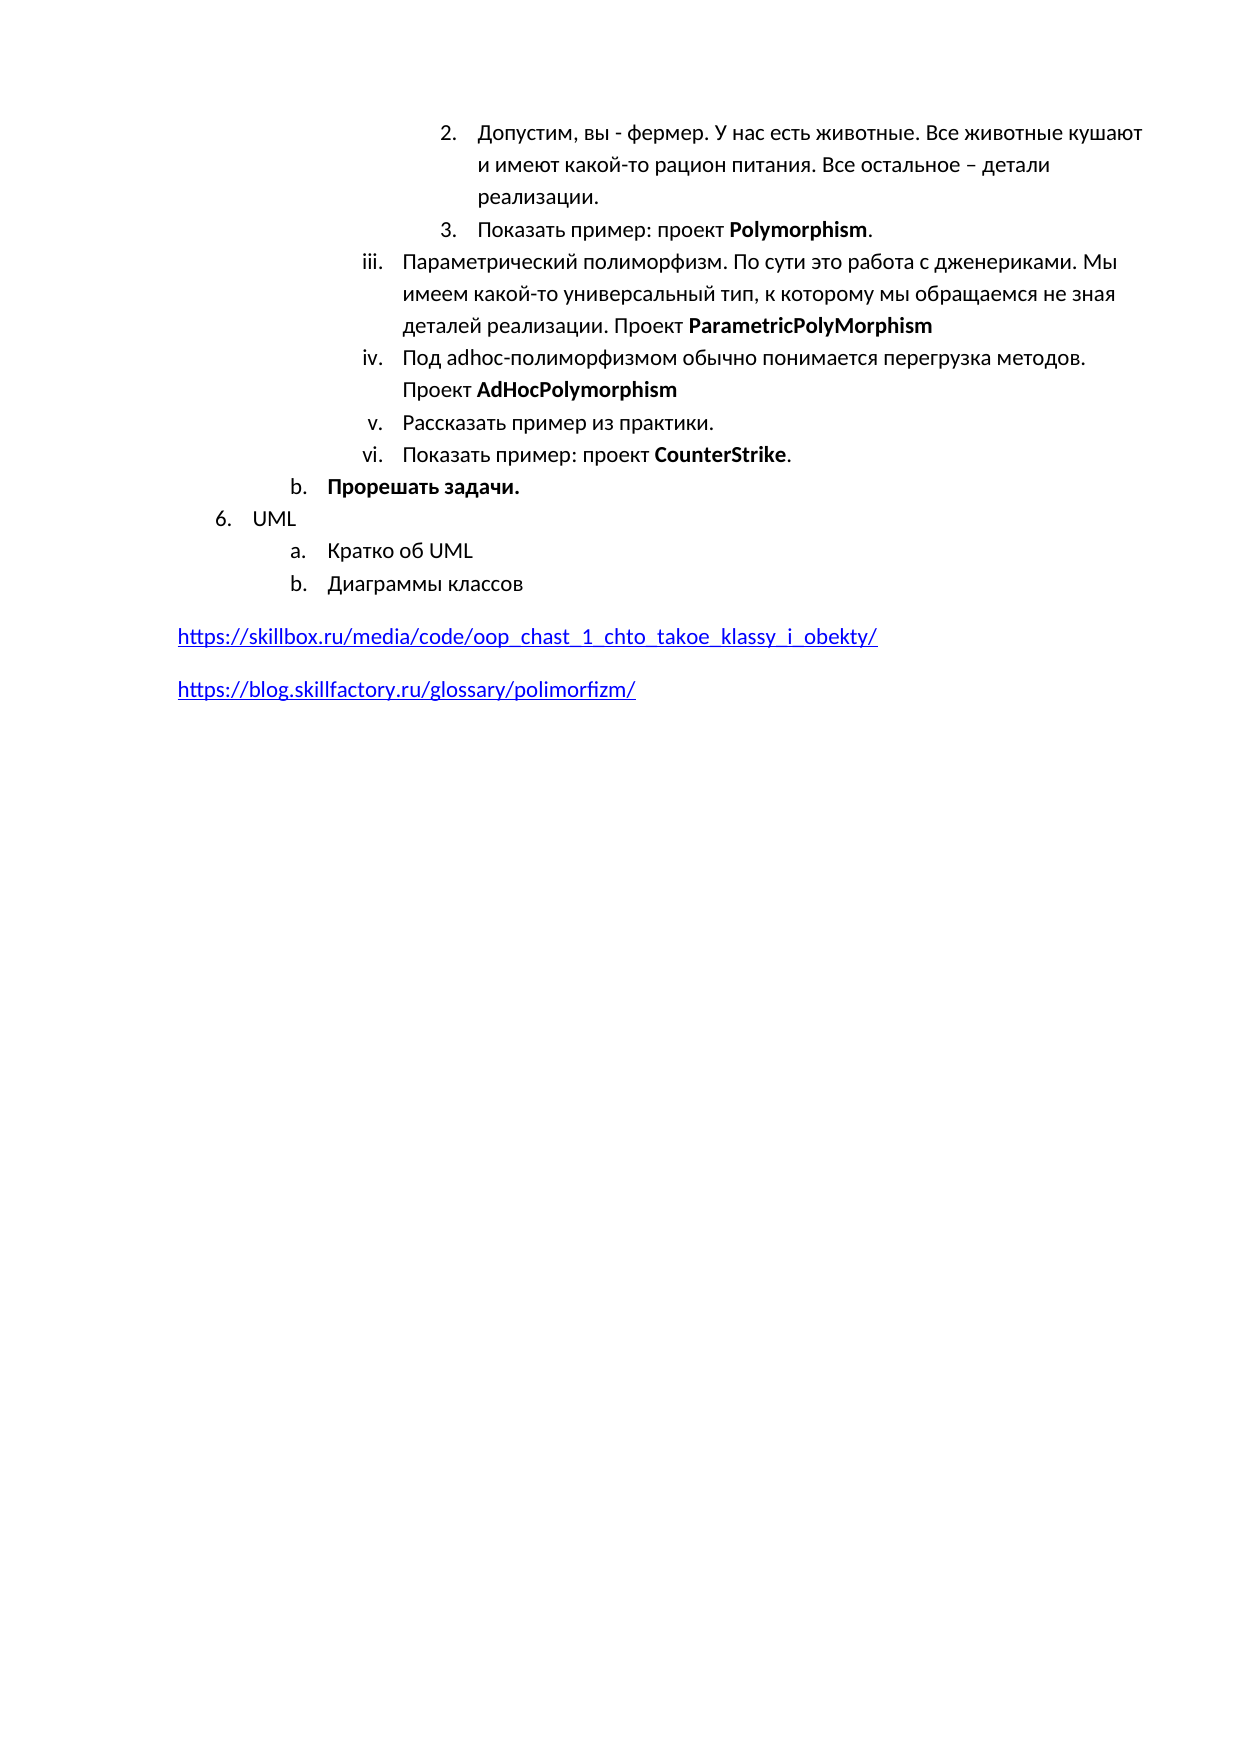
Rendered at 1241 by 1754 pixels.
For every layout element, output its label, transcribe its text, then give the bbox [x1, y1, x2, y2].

list Рассказать пример из практики. [383, 408, 1152, 436]
list Диаграммы классов [290, 569, 1152, 597]
list Допустим, вы - фермер. У нас есть животные. Все животные кушают и имеют какой-то рацион питания. Все остальное – детали реализации. [440, 118, 1152, 211]
list Показать пример: проект Polymorphism. [440, 215, 1152, 243]
list UML [215, 504, 1152, 532]
list Кратко об UML [290, 537, 1152, 564]
text https://skillbox.ru/media/code/oop_chast_1_chto_takoe_klassy_i_obekty/ [177, 622, 1152, 650]
text https://blog.skillfactory.ru/glossary/polimorfizm/ [177, 675, 1152, 703]
list Показать пример: проект CounterStrike. [383, 440, 1152, 468]
list Под аdhoc-полиморфизмом обычно понимается перегрузка методов. Проект AdHocPolymorphism [383, 343, 1152, 404]
list Прорешать задачи. [290, 472, 1152, 500]
